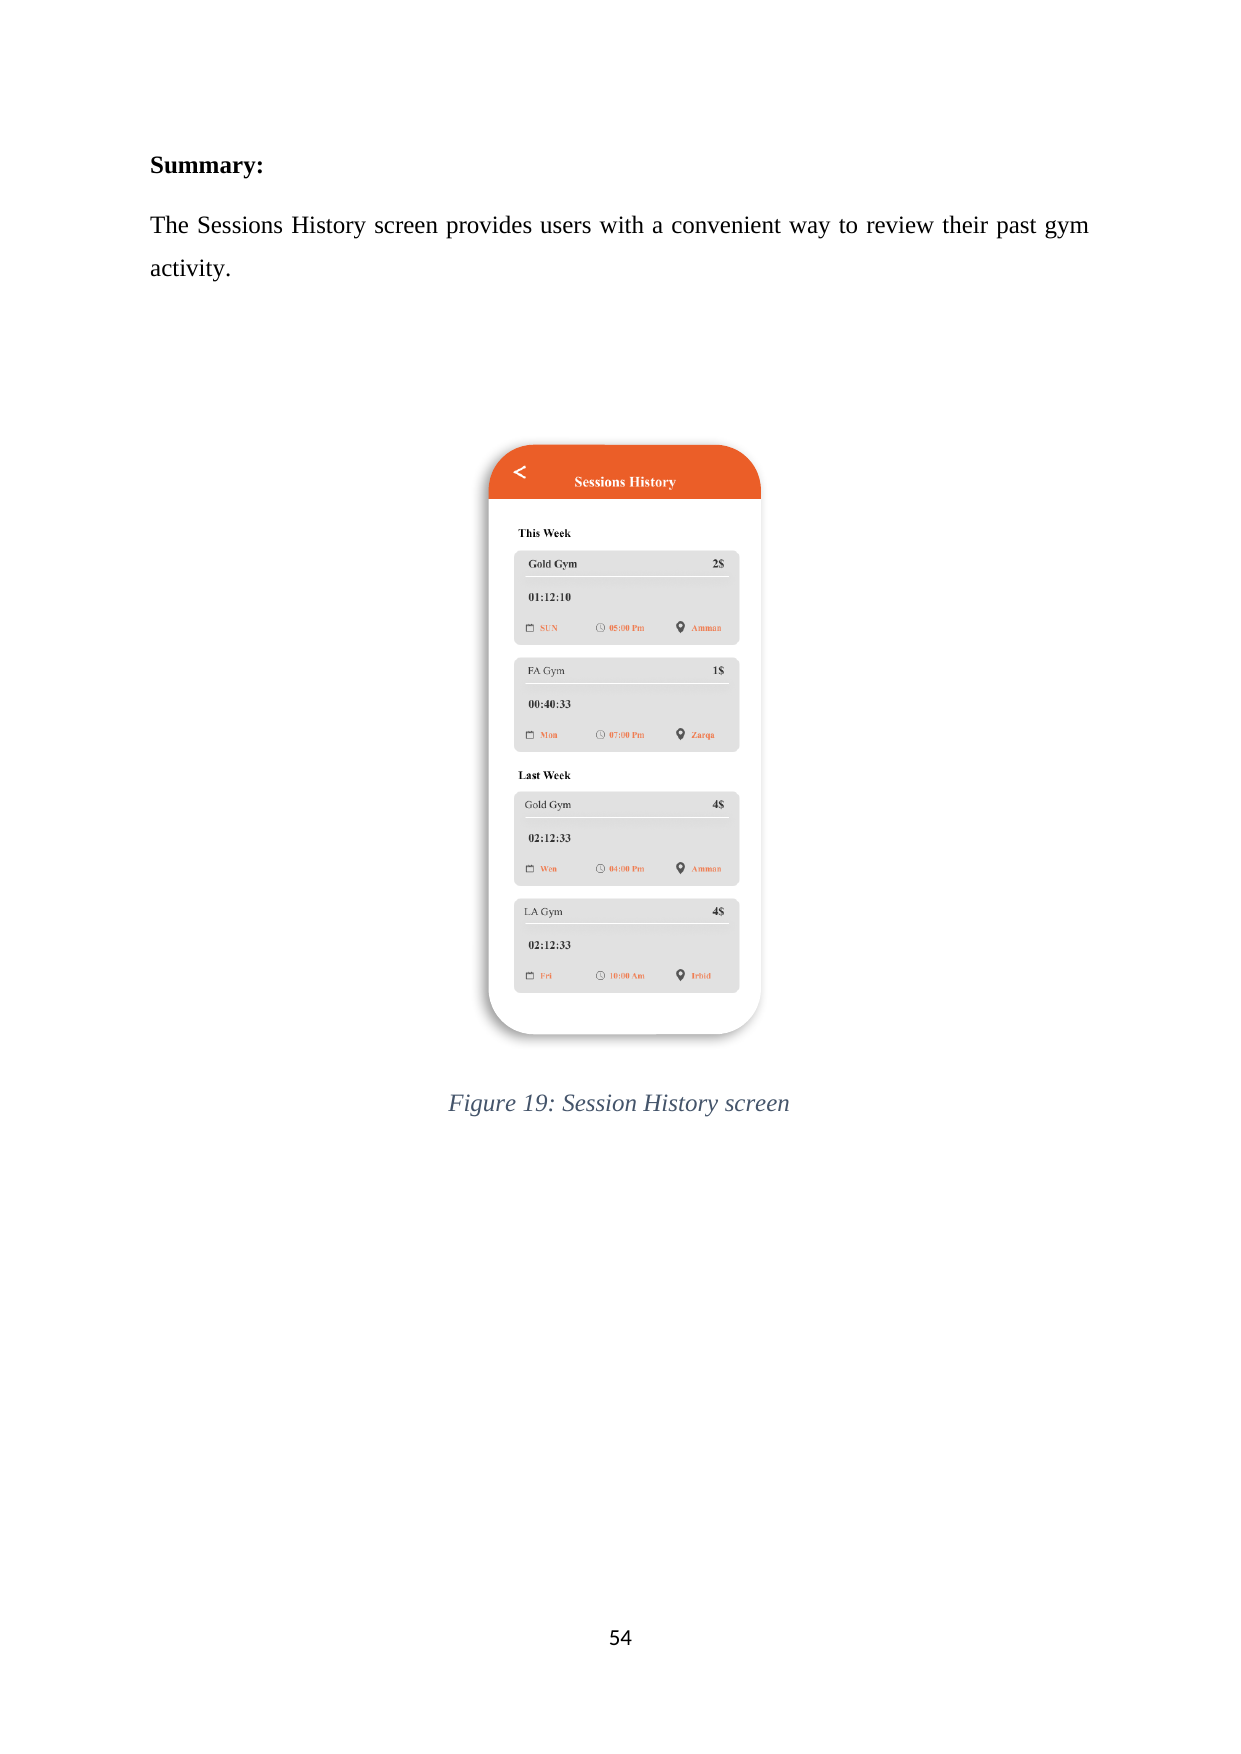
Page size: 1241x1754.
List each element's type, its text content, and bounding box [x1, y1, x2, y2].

picture [488, 444, 761, 1035]
text The Sessions History screen provides users with a convenient way to review their past gym activity. [150, 210, 1090, 282]
text Summary: [150, 150, 1090, 179]
text Figure 19: Session History screen [150, 1088, 1090, 1117]
